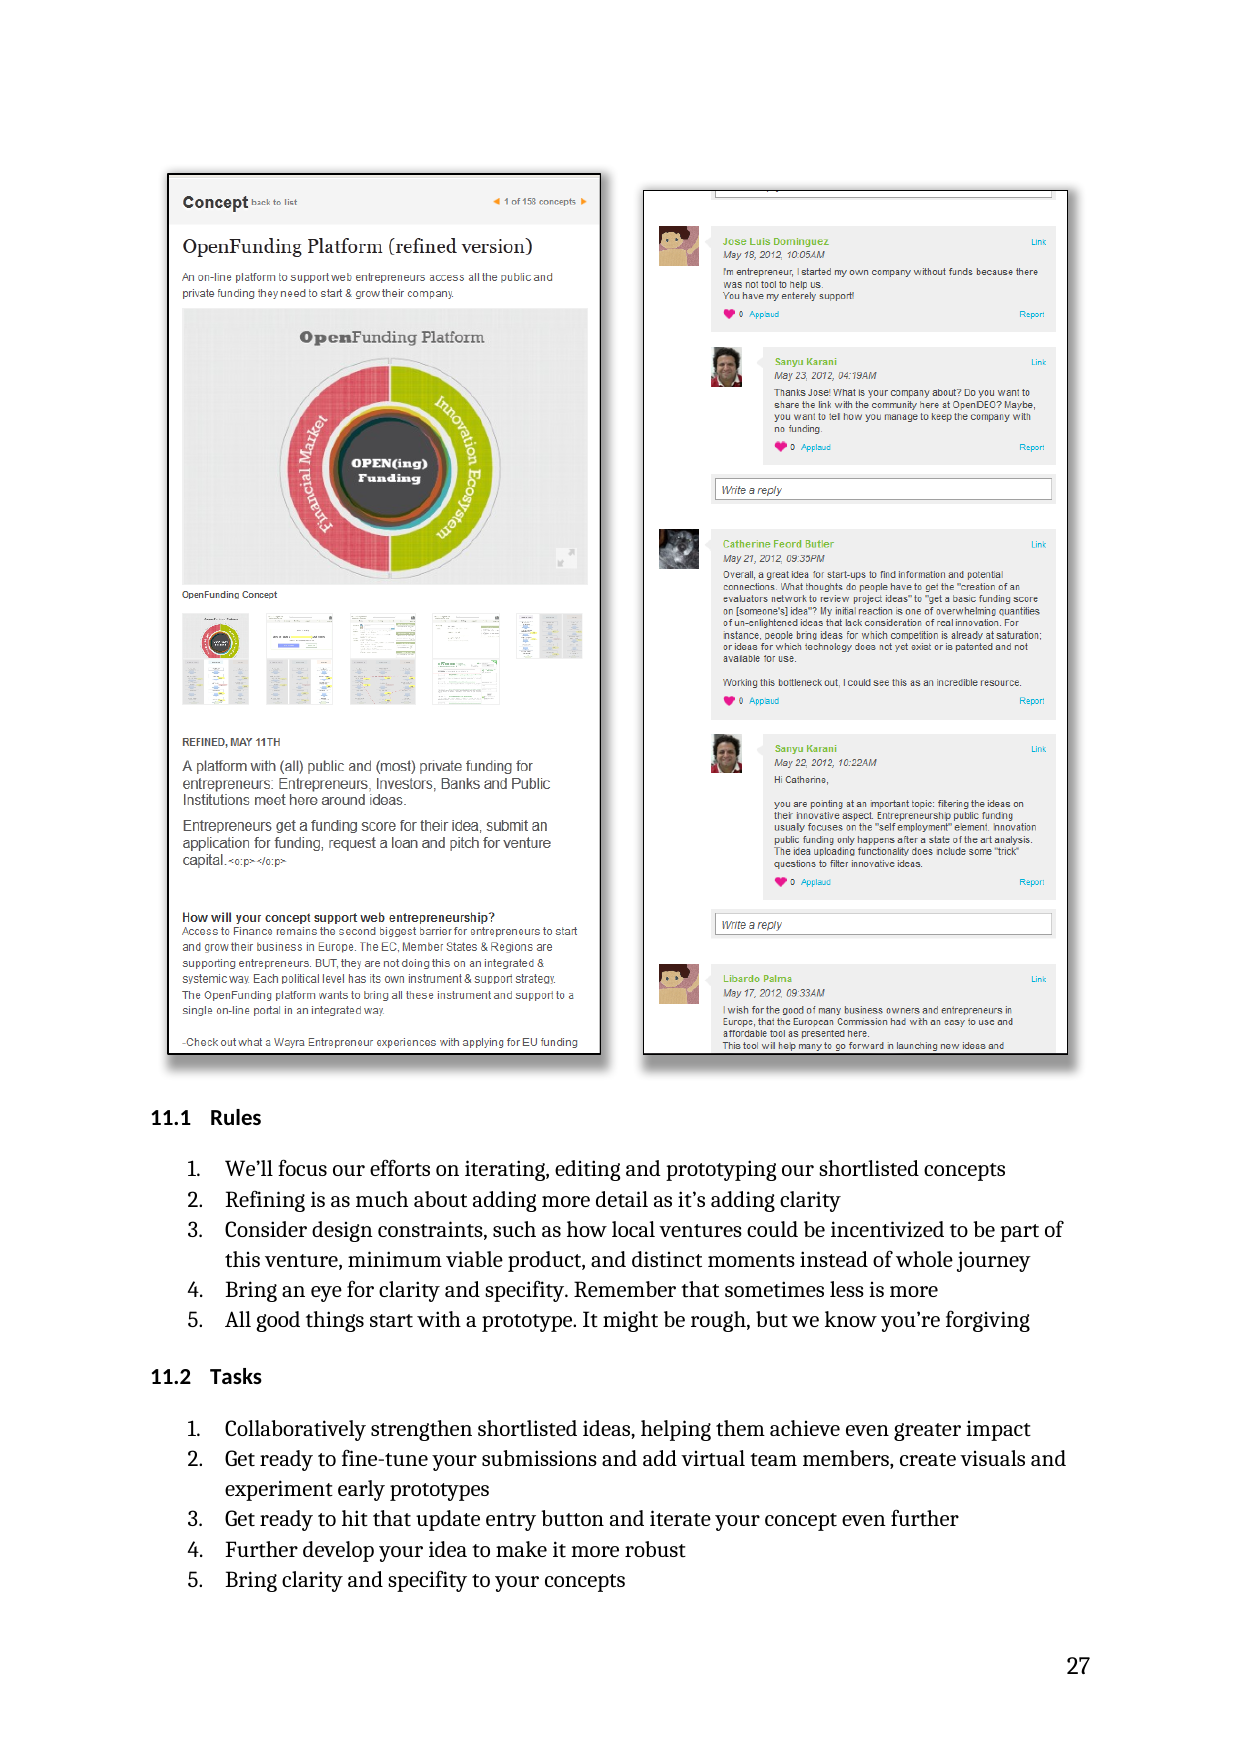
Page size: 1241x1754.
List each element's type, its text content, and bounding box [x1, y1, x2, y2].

list All good things start with a prototype. It might be rough, but we know you’re forgiving [187, 1307, 1090, 1334]
subtitle Rules [150, 1103, 1090, 1131]
list We’ll focus our efforts on iterating, editing and prototyping our shortlisted concepts [187, 1156, 1090, 1183]
list Consider design constraints, such as how local ventures could be incentivized to be part of this venture, minimum viable product, and distinct moments instead of whole journey [187, 1217, 1090, 1273]
list Get ready to fine-tune your submissions and add virtual team members, create visuals and experiment early prototypes [187, 1446, 1090, 1502]
list Bring clarity and specifity to your concepts [187, 1567, 1090, 1593]
list Get ready to hit that update entry button and iterate your concept even further [187, 1506, 1090, 1532]
list Collaboratively strengthen shortlisted ideas, helping them achieve even greater impact [187, 1416, 1090, 1442]
list Further develop your idea to make it more robust [187, 1536, 1090, 1563]
list Refining is as much about adding more detail as it’s adding clarity [187, 1186, 1090, 1213]
picture [169, 175, 600, 1053]
picture [644, 191, 1067, 1054]
list Bring an eye for clarity and specifity. Remember that sometimes less is more [187, 1277, 1090, 1303]
subtitle Tasks [150, 1362, 1090, 1391]
